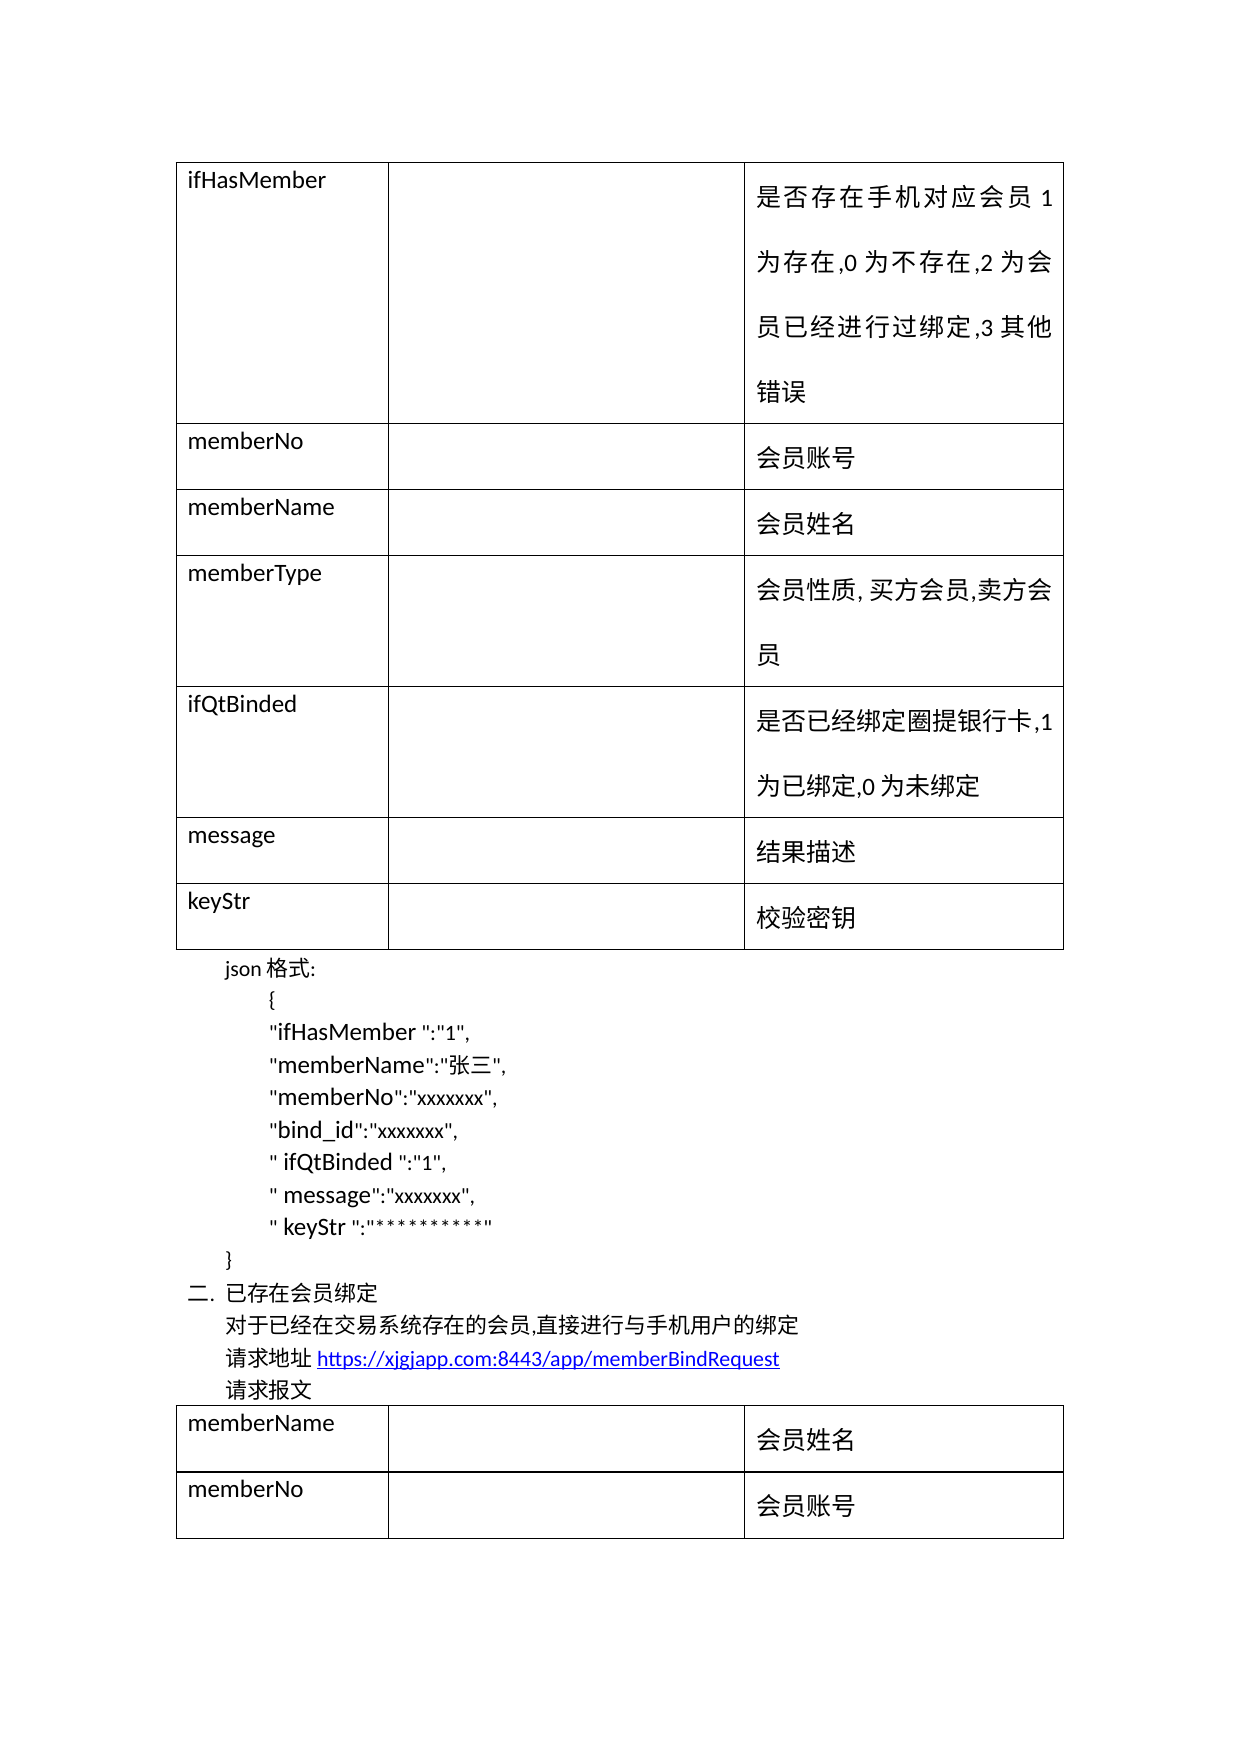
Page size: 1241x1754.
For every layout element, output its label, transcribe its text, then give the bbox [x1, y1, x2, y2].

list " ifQtBinded ":"1", [225, 1145, 1053, 1178]
table_cell ifQtBinded [177, 687, 388, 817]
table_header memberName [177, 1406, 388, 1471]
table_cell 会员账号 [745, 1473, 1063, 1537]
list "ifHasMember ":"1", [225, 1015, 1053, 1048]
table_cell [389, 884, 744, 949]
table_cell 会员账号 [745, 424, 1063, 489]
table_header [389, 163, 744, 423]
list "memberName":"张三", [225, 1048, 1053, 1080]
table_cell [389, 490, 744, 555]
list 请求地址https://xjgjapp.com:8443/app/memberBindRequest [225, 1340, 1053, 1373]
text 对于已经在交易系统存在的会员,直接进行与手机用户的绑定 [225, 1308, 1053, 1340]
table_cell memberType [177, 556, 388, 686]
list "bind_id":"xxxxxxx", [225, 1113, 1053, 1145]
table_cell 是否已经绑定圈提银行卡,1为已绑定,0为未绑定 [745, 687, 1063, 817]
table_cell [389, 687, 744, 817]
table_cell memberNo [177, 1473, 388, 1537]
list " keyStr ":"**********" [225, 1210, 1053, 1243]
table_header ifHasMember [177, 163, 388, 423]
table_cell 校验密钥 [745, 884, 1063, 949]
list 已存在会员绑定 [187, 1275, 1053, 1308]
table_header [389, 1406, 744, 1471]
list " message":"xxxxxxx", [225, 1178, 1053, 1210]
table_cell [389, 424, 744, 489]
table_header 是否存在手机对应会员1为存在,0为不存在,2为会员已经进行过绑定,3其他错误 [745, 163, 1063, 423]
table_cell message [177, 818, 388, 883]
table_cell memberNo [177, 424, 388, 489]
table_cell memberName [177, 490, 388, 555]
table_cell [389, 1473, 744, 1537]
list json格式: [225, 950, 1053, 983]
table_header 会员姓名 [745, 1406, 1063, 1471]
table_cell 结果描述 [745, 818, 1063, 883]
table_cell [389, 818, 744, 883]
table_cell 会员性质, 买方会员,卖方会员 [745, 556, 1063, 686]
list "memberNo":"xxxxxxx", [225, 1080, 1053, 1113]
list } [225, 1243, 1053, 1275]
table_cell [389, 556, 744, 686]
list { [225, 983, 1053, 1015]
table_cell keyStr [177, 884, 388, 949]
text 请求报文 [225, 1373, 1053, 1405]
table_cell 会员姓名 [745, 490, 1063, 555]
